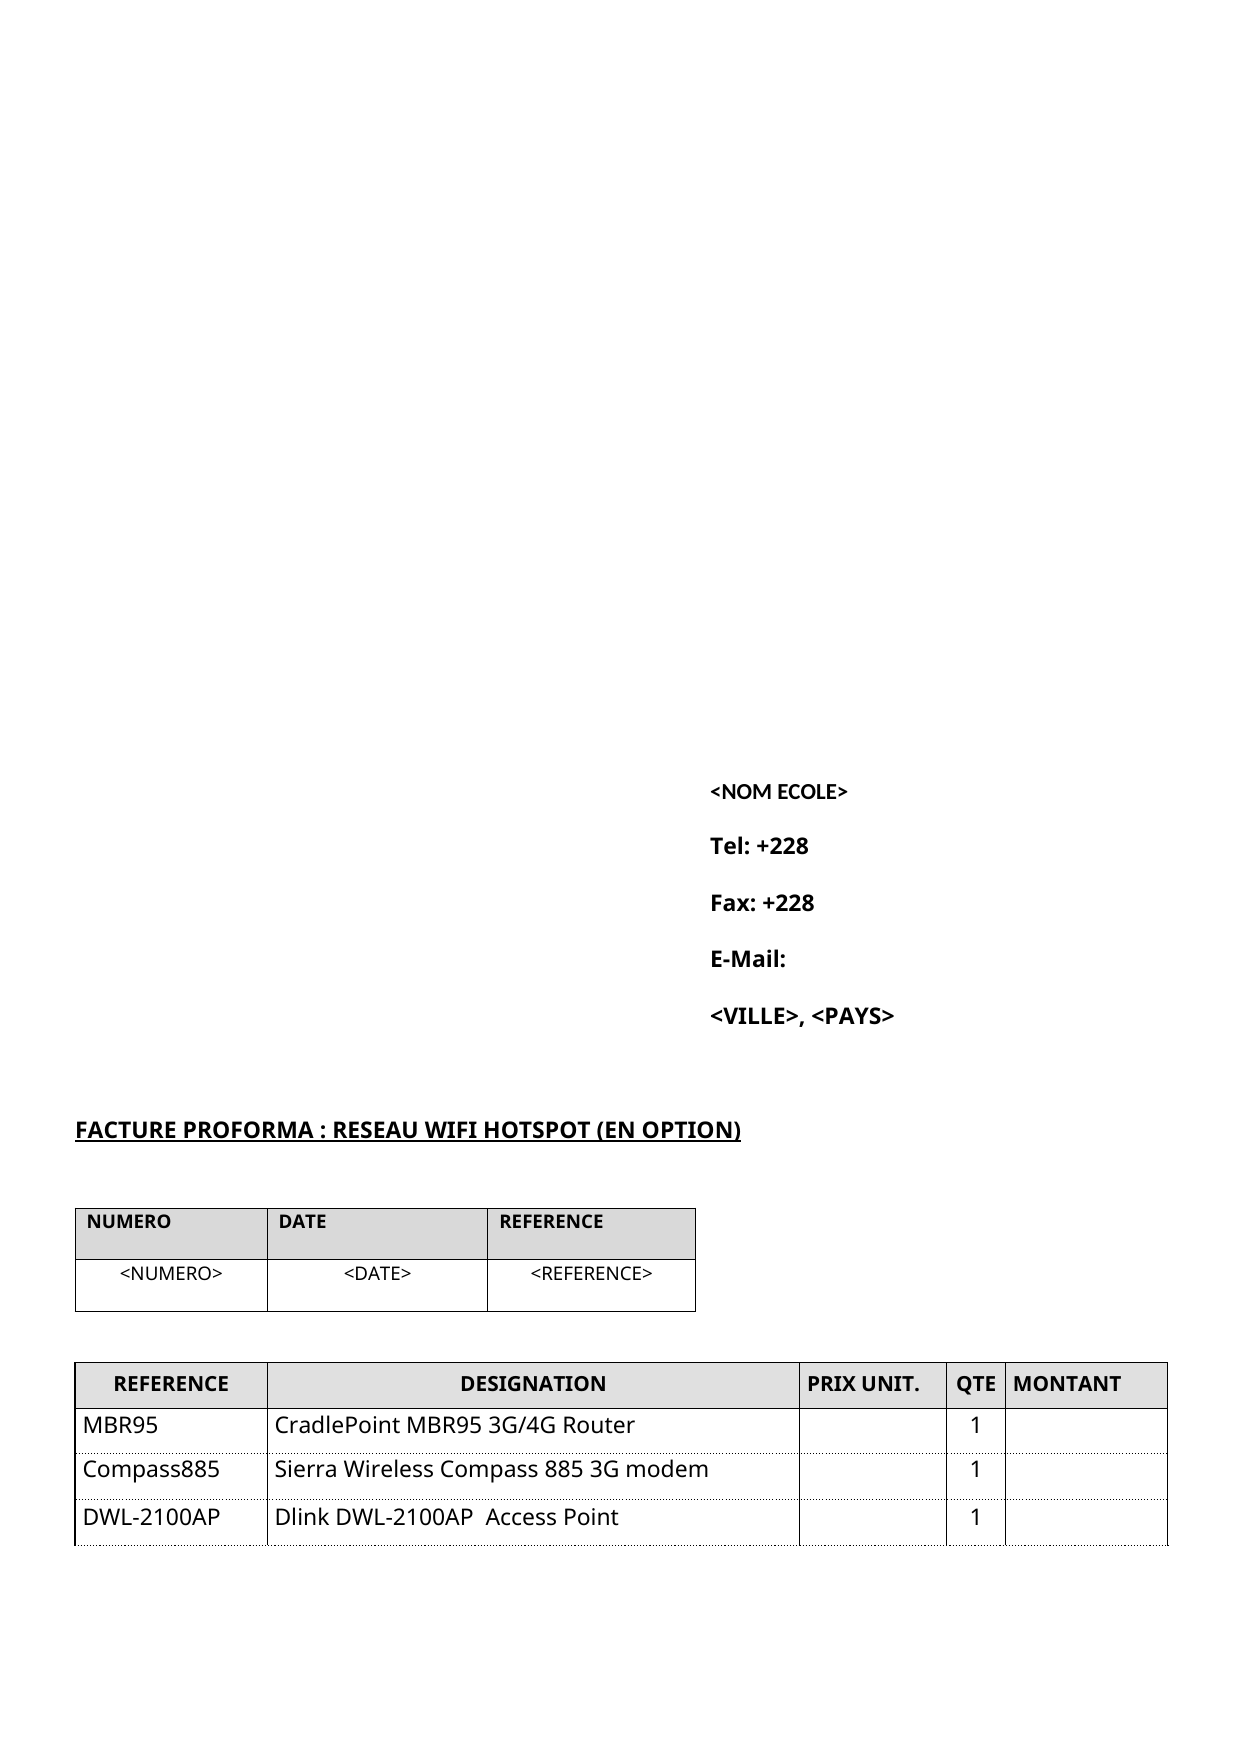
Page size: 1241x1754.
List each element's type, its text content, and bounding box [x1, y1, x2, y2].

text <VILLE>, <PAYS> [710, 1000, 1165, 1031]
table_cell <DATE> [268, 1260, 487, 1311]
table_cell 1 [947, 1453, 1005, 1499]
table_cell [1006, 1409, 1167, 1452]
table_cell DWL-2100AP [76, 1499, 267, 1545]
table_header PRIX UNIT. [800, 1363, 946, 1408]
table_cell 1 [947, 1409, 1005, 1452]
table_cell [1006, 1499, 1167, 1545]
table_cell [800, 1409, 946, 1452]
table_cell <REFERENCE> [488, 1260, 695, 1311]
table_cell <NUMERO> [76, 1260, 267, 1311]
table_cell [1006, 1453, 1167, 1499]
table_cell MBR95 [76, 1409, 267, 1452]
table_header DESIGNATION [268, 1363, 799, 1408]
text E-Mail: [710, 943, 1165, 974]
table_cell 1 [947, 1499, 1005, 1545]
table_cell CradlePoint MBR95 3G/4G Router [268, 1409, 799, 1452]
text FACTURE PROFORMA : RESEAU WIFI HOTSPOT (EN OPTION) [75, 1114, 1165, 1145]
table_cell Sierra Wireless Compass 885 3G modem [268, 1453, 799, 1499]
table_cell [800, 1453, 946, 1499]
table_header REFERENCE [488, 1209, 695, 1259]
text <NOM ECOLE> [710, 777, 1165, 805]
text Tel: +228 [710, 830, 1165, 861]
table_header NUMERO [76, 1209, 267, 1259]
table_header DATE [268, 1209, 487, 1259]
table_header QTE [947, 1363, 1005, 1408]
table_header REFERENCE [76, 1363, 267, 1408]
table_cell Dlink DWL-2100AP Access Point [268, 1499, 799, 1545]
table_cell [800, 1499, 946, 1545]
text Fax: +228 [710, 887, 1165, 918]
table_header MONTANT [1006, 1363, 1167, 1408]
table_cell Compass885 [76, 1453, 267, 1499]
